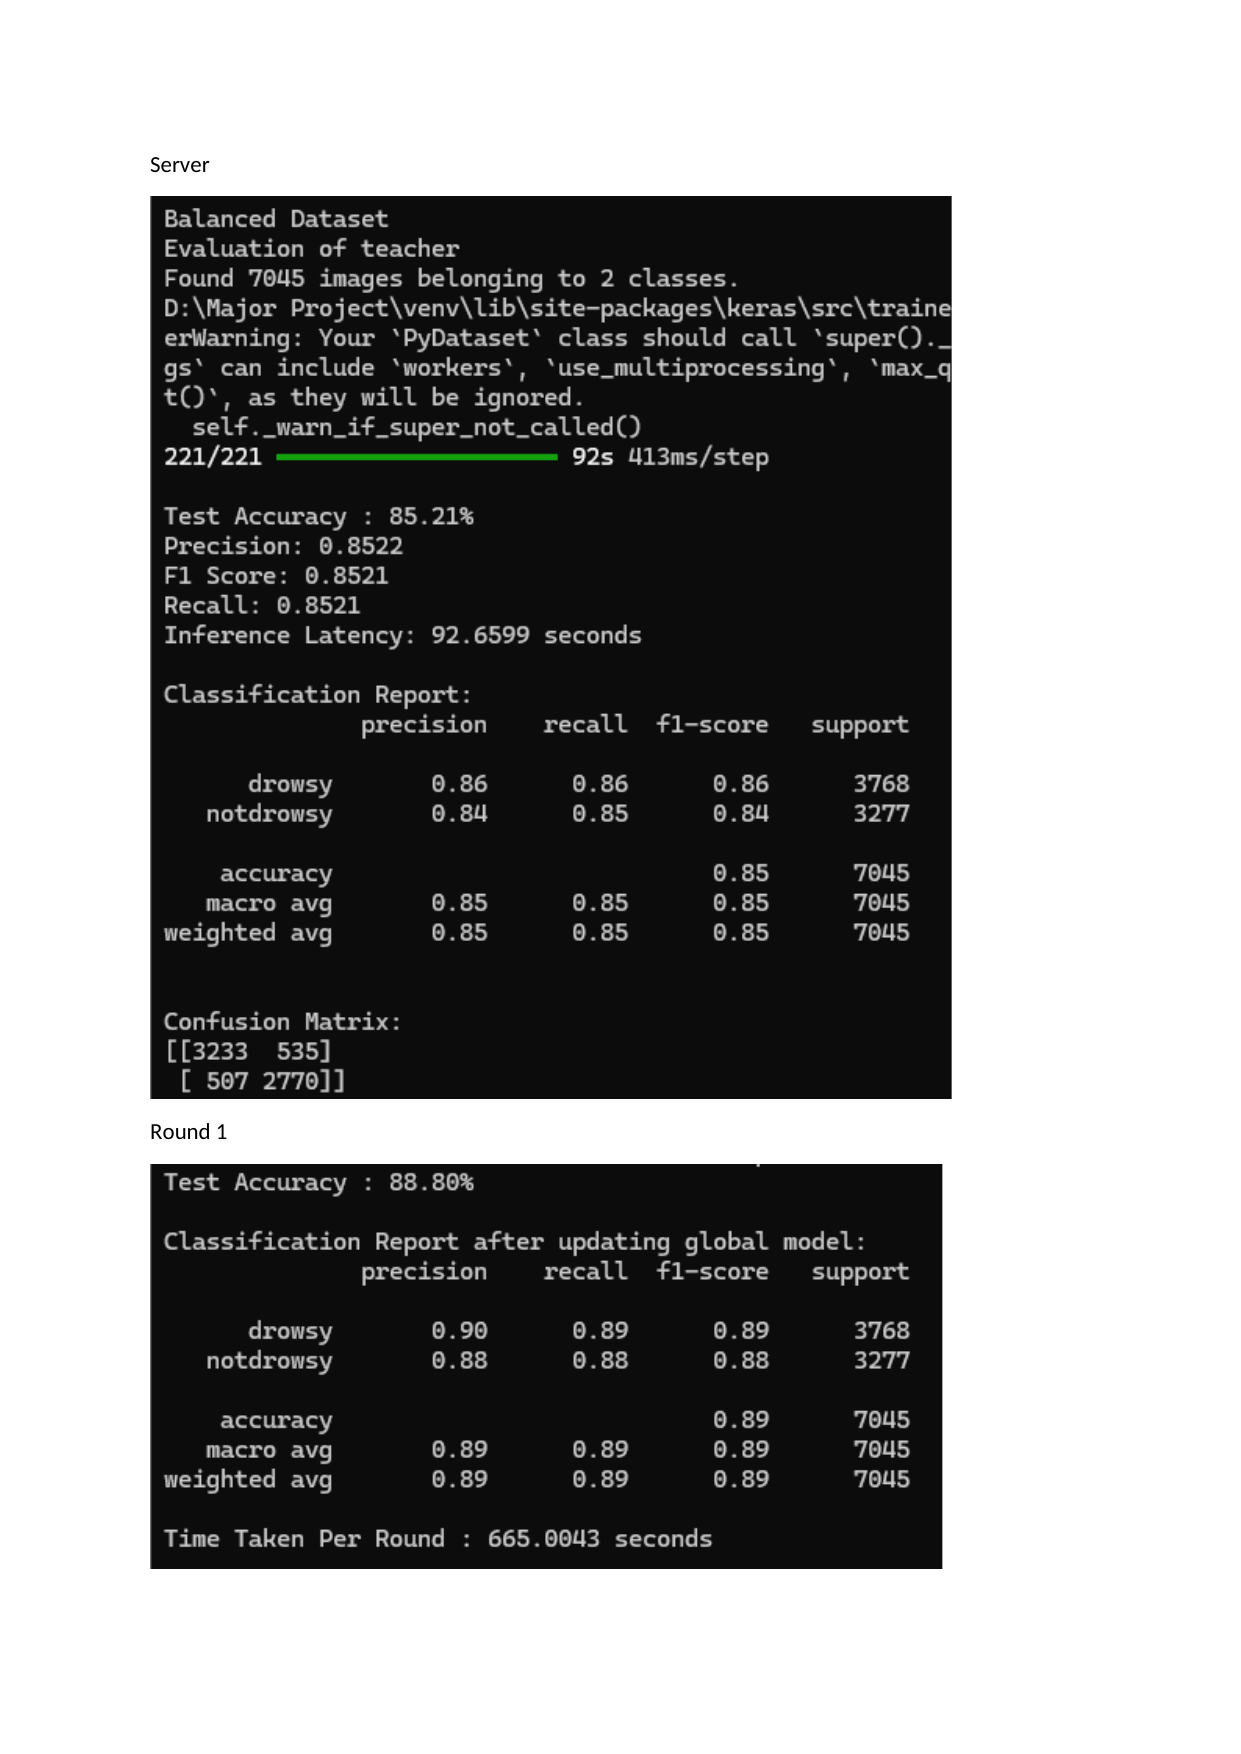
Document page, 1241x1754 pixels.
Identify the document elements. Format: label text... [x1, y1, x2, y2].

text Round 1 [150, 1117, 1090, 1145]
picture [150, 196, 952, 1099]
picture [150, 1164, 943, 1569]
text Server [150, 150, 1090, 178]
